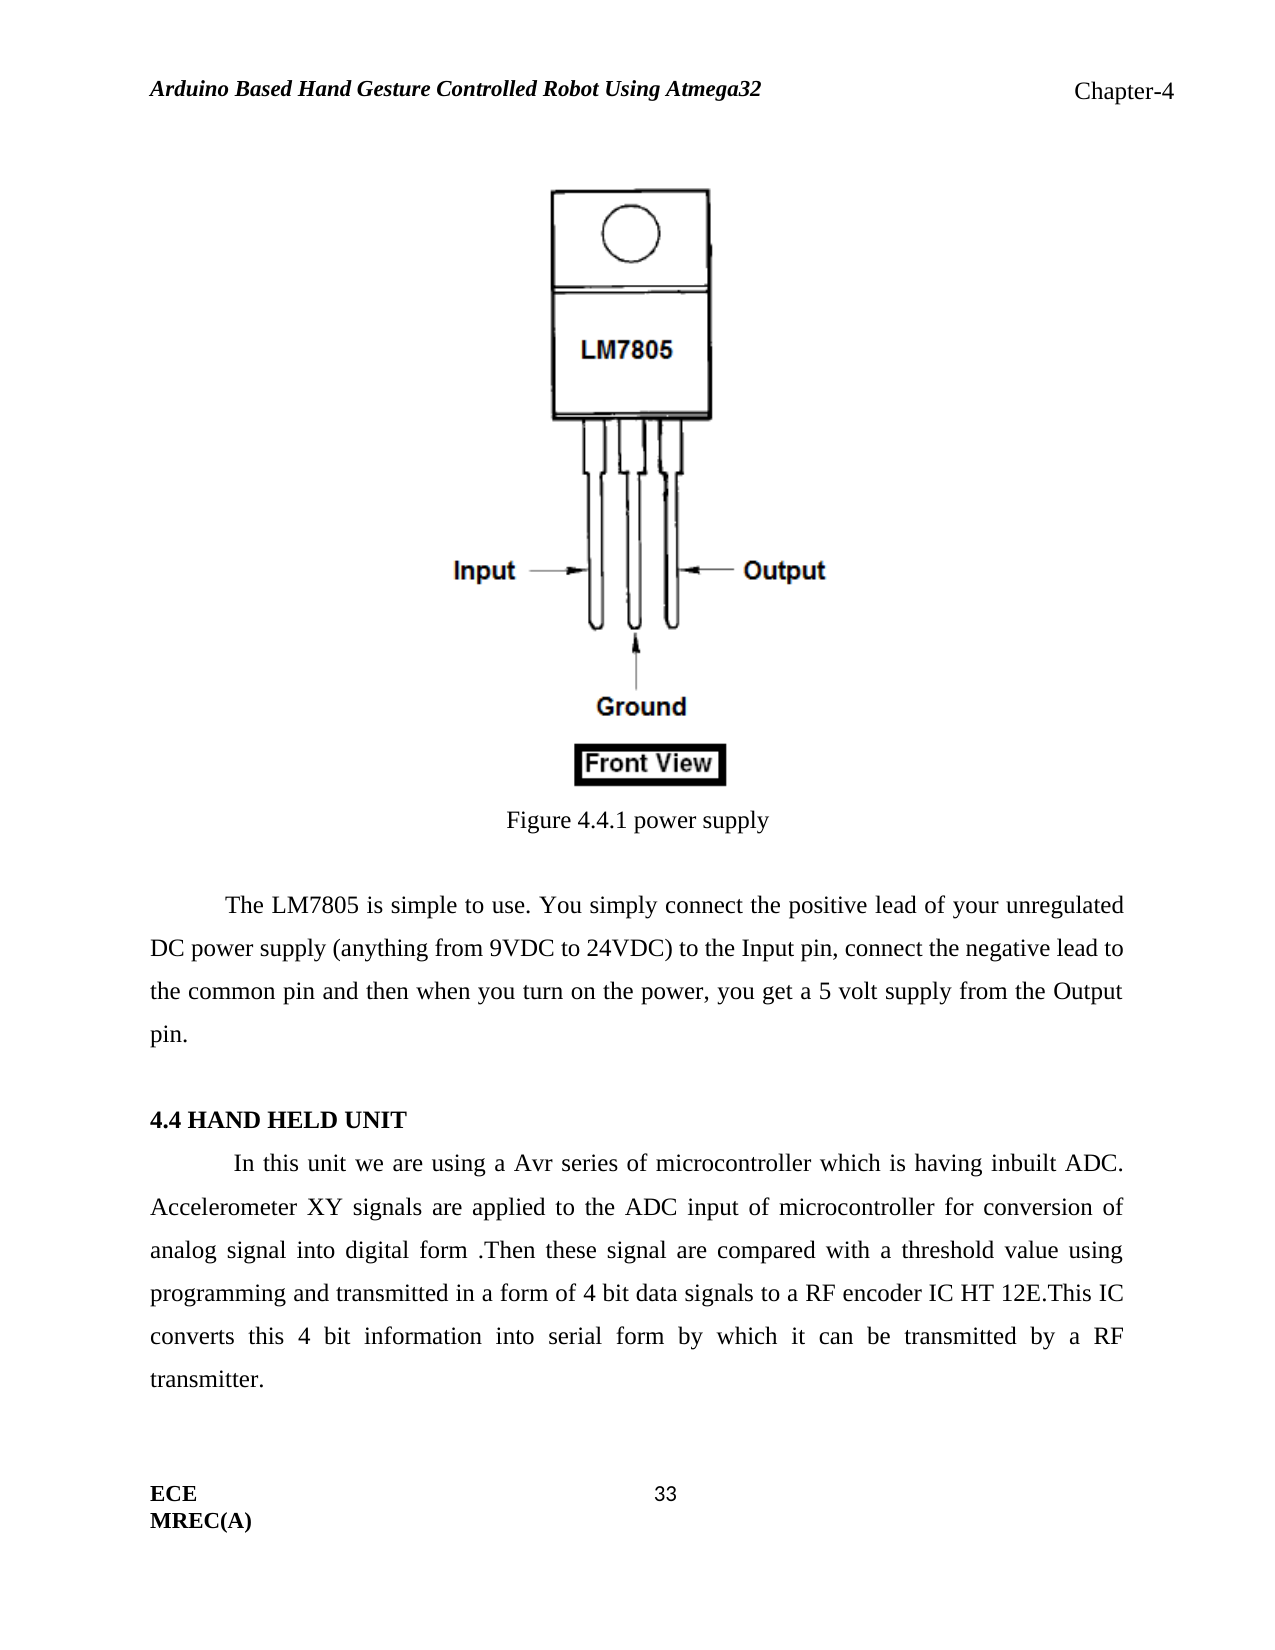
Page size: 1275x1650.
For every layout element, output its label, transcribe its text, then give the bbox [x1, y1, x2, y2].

text Figure 4.4.1 power supply [150, 805, 1125, 833]
text In this unit we are using a Avr series of microcontroller which is having inbuilt ADC. Accelerometer XY signals are applied to the ADC input of microcontroller for conversion of analog signal into digital form .Then these signal are compared with a threshold value using programming and transmitted in a form of 4 bit data signals to a RF encoder IC HT 12E.This IC converts this 4 bit information into serial form by which it can be transmitted by a RF transmitter. [150, 1148, 1125, 1393]
picture [443, 187, 833, 791]
text 4.4 HAND HELD UNIT [150, 1105, 1125, 1134]
text The LM7805 is simple to use. You simply connect the positive lead of your unregulated DC power supply (anything from 9VDC to 24VDC) to the Input pin, connect the negative lead to the common pin and then when you turn on the power, you get a 5 volt supply from the Output pin. [150, 890, 1125, 1048]
